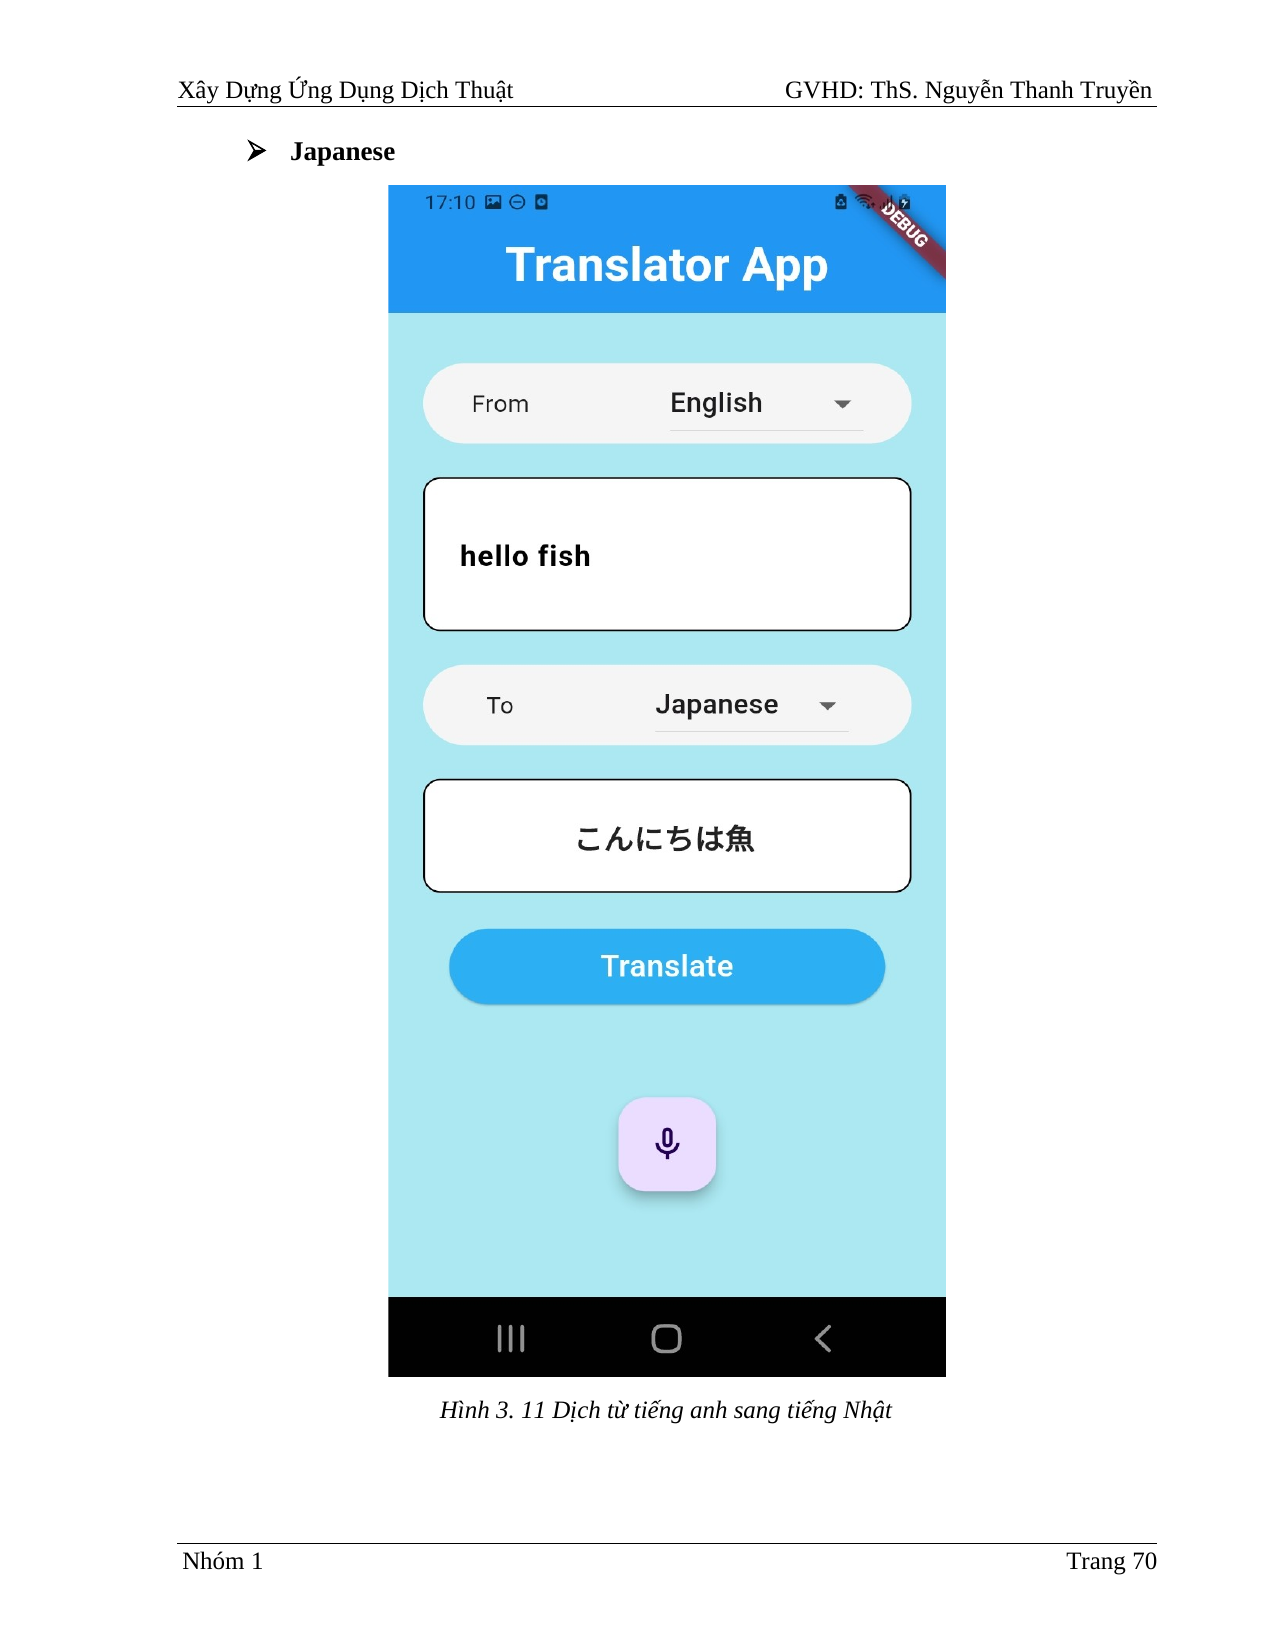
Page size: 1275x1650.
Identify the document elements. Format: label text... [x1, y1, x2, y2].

list Japanese [246, 135, 1157, 166]
picture [388, 185, 946, 1377]
text Hình 3. 11 Dịch từ tiếng anh sang tiếng Nhật [177, 1395, 1157, 1424]
